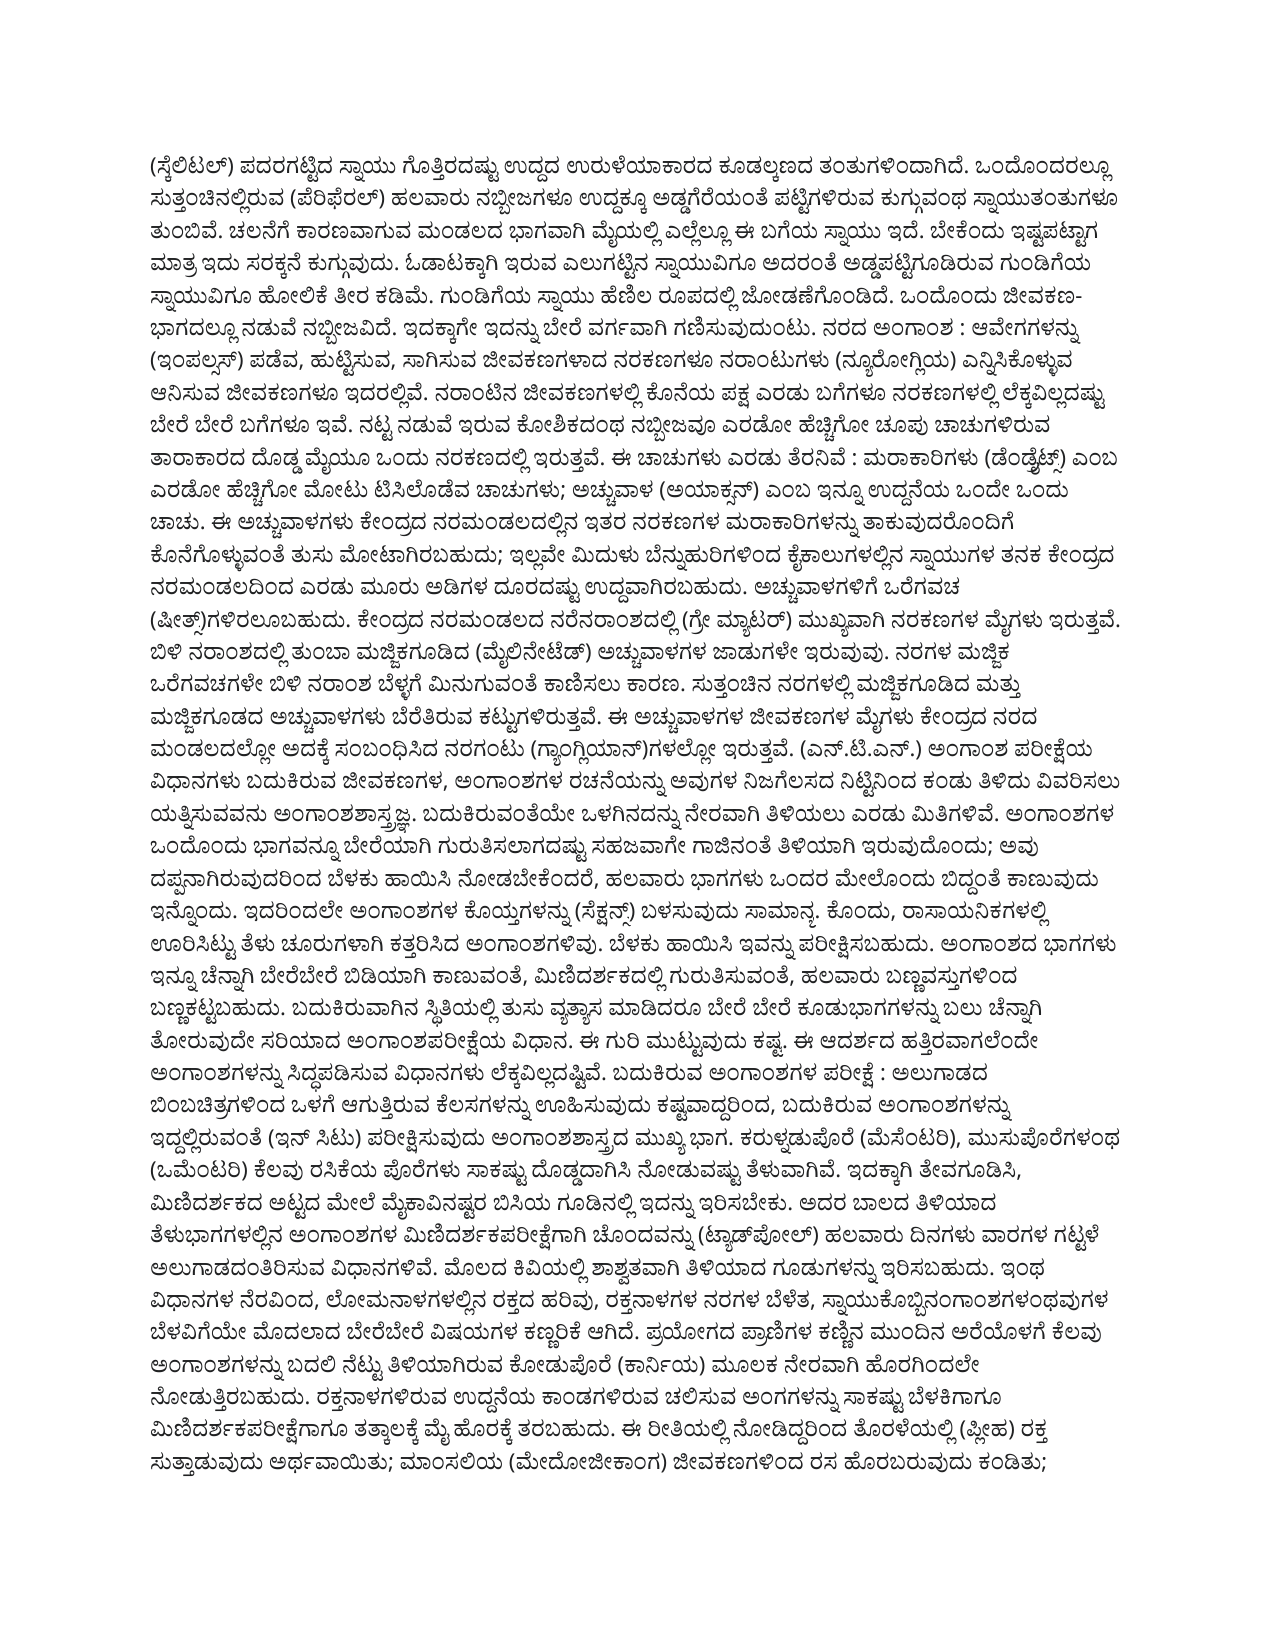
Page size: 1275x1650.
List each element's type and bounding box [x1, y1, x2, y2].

text [150, 150, 1125, 1478]
